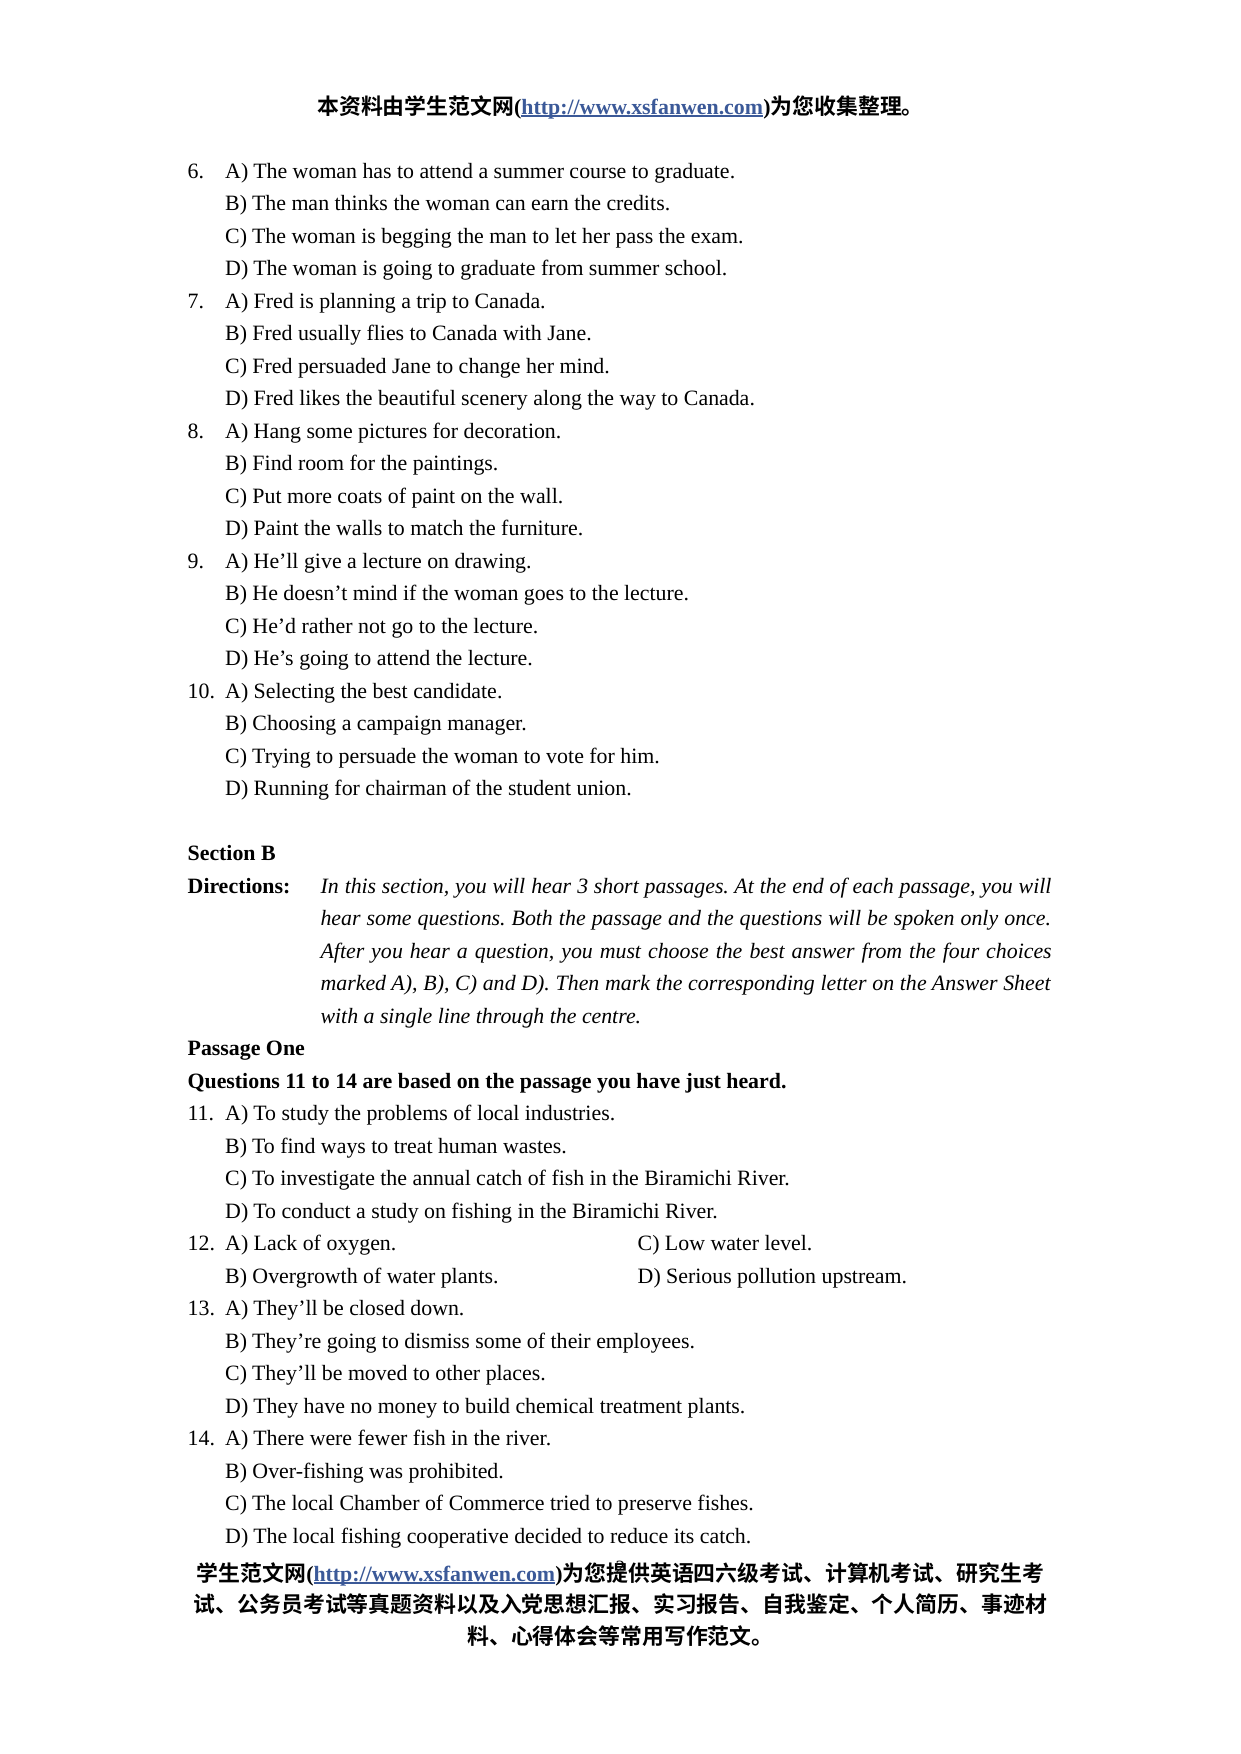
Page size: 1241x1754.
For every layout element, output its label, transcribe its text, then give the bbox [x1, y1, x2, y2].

text B) They’re going to dismiss some of their employees. [187, 1324, 1053, 1357]
text C) Put more coats of paint on the wall. [187, 479, 1053, 512]
text Directions: In this section, you will hear 3 short passages. At the end of each passage, you will hear some questions. Both the passage and the questions will be spoken only once. After you hear a question, you must choose the best answer from the four choices marked A), B), C) and D). Then mark the corresponding letter on the Answer Sheet with a single line through the centre. [187, 869, 1053, 1032]
text C) The local Chamber of Commerce tried to preserve fishes. [187, 1487, 1053, 1519]
text 13. A) They’ll be closed down. [187, 1292, 1053, 1324]
text D) Running for chairman of the student union. [187, 772, 1053, 804]
text 8. A) Hang some pictures for decoration. [187, 414, 1053, 447]
text 9. A) He’ll give a lecture on drawing. [187, 544, 1053, 577]
text B) Over-fishing was prohibited. [187, 1454, 1053, 1487]
text Passage One [187, 1032, 1053, 1064]
text C) The woman is begging the man to let her pass the exam. [187, 219, 1053, 252]
text B) The man thinks the woman can earn the credits. [187, 187, 1053, 219]
text D) They have no money to build chemical treatment plants. [187, 1389, 1053, 1422]
text 14. A) There were fewer fish in the river. [187, 1422, 1053, 1454]
text C) To investigate the annual catch of fish in the . [187, 1162, 1053, 1194]
text D) Fred likes the beautiful scenery along the way to . [187, 382, 1053, 414]
text B) Overgrowth of water plants. D) Serious pollution upstream. [187, 1259, 1053, 1292]
subtitle Section B [187, 837, 1053, 869]
text B) To find ways to treat human wastes. [187, 1129, 1053, 1162]
text Questions 11 to 14 are based on the passage you have just heard. [187, 1064, 1053, 1097]
text C) Fred persuaded Jane to change her mind. [187, 349, 1053, 382]
text B) Choosing a campaign manager. [187, 707, 1053, 739]
text 7. A) Fred is planning a trip to . [187, 284, 1053, 317]
text B) He doesn’t mind if the woman goes to the lecture. [187, 577, 1053, 609]
text D) He’s going to attend the lecture. [187, 642, 1053, 674]
text D) To conduct a study on fishing in the . [187, 1194, 1053, 1227]
text D) The local fishing cooperative decided to reduce its catch. [187, 1519, 1053, 1552]
text B) Find room for the paintings. [187, 447, 1053, 479]
text 6. A) The woman has to attend a summer course to graduate. [187, 154, 1053, 187]
text C) He’d rather not go to the lecture. [187, 609, 1053, 642]
text B) Fred usually flies to with Jane. [187, 317, 1053, 349]
text D) The woman is going to graduate from summer school. [187, 252, 1053, 284]
text 10. A) Selecting the best candidate. [187, 674, 1053, 707]
text 12. A) Lack of oxygen. C) Low water level. [187, 1227, 1053, 1259]
text C) They’ll be moved to other places. [187, 1357, 1053, 1389]
text C) Trying to persuade the woman to vote for him. [187, 739, 1053, 772]
text 11. A) To study the problems of local industries. [187, 1097, 1053, 1129]
text D) Paint the walls to match the furniture. [187, 512, 1053, 544]
